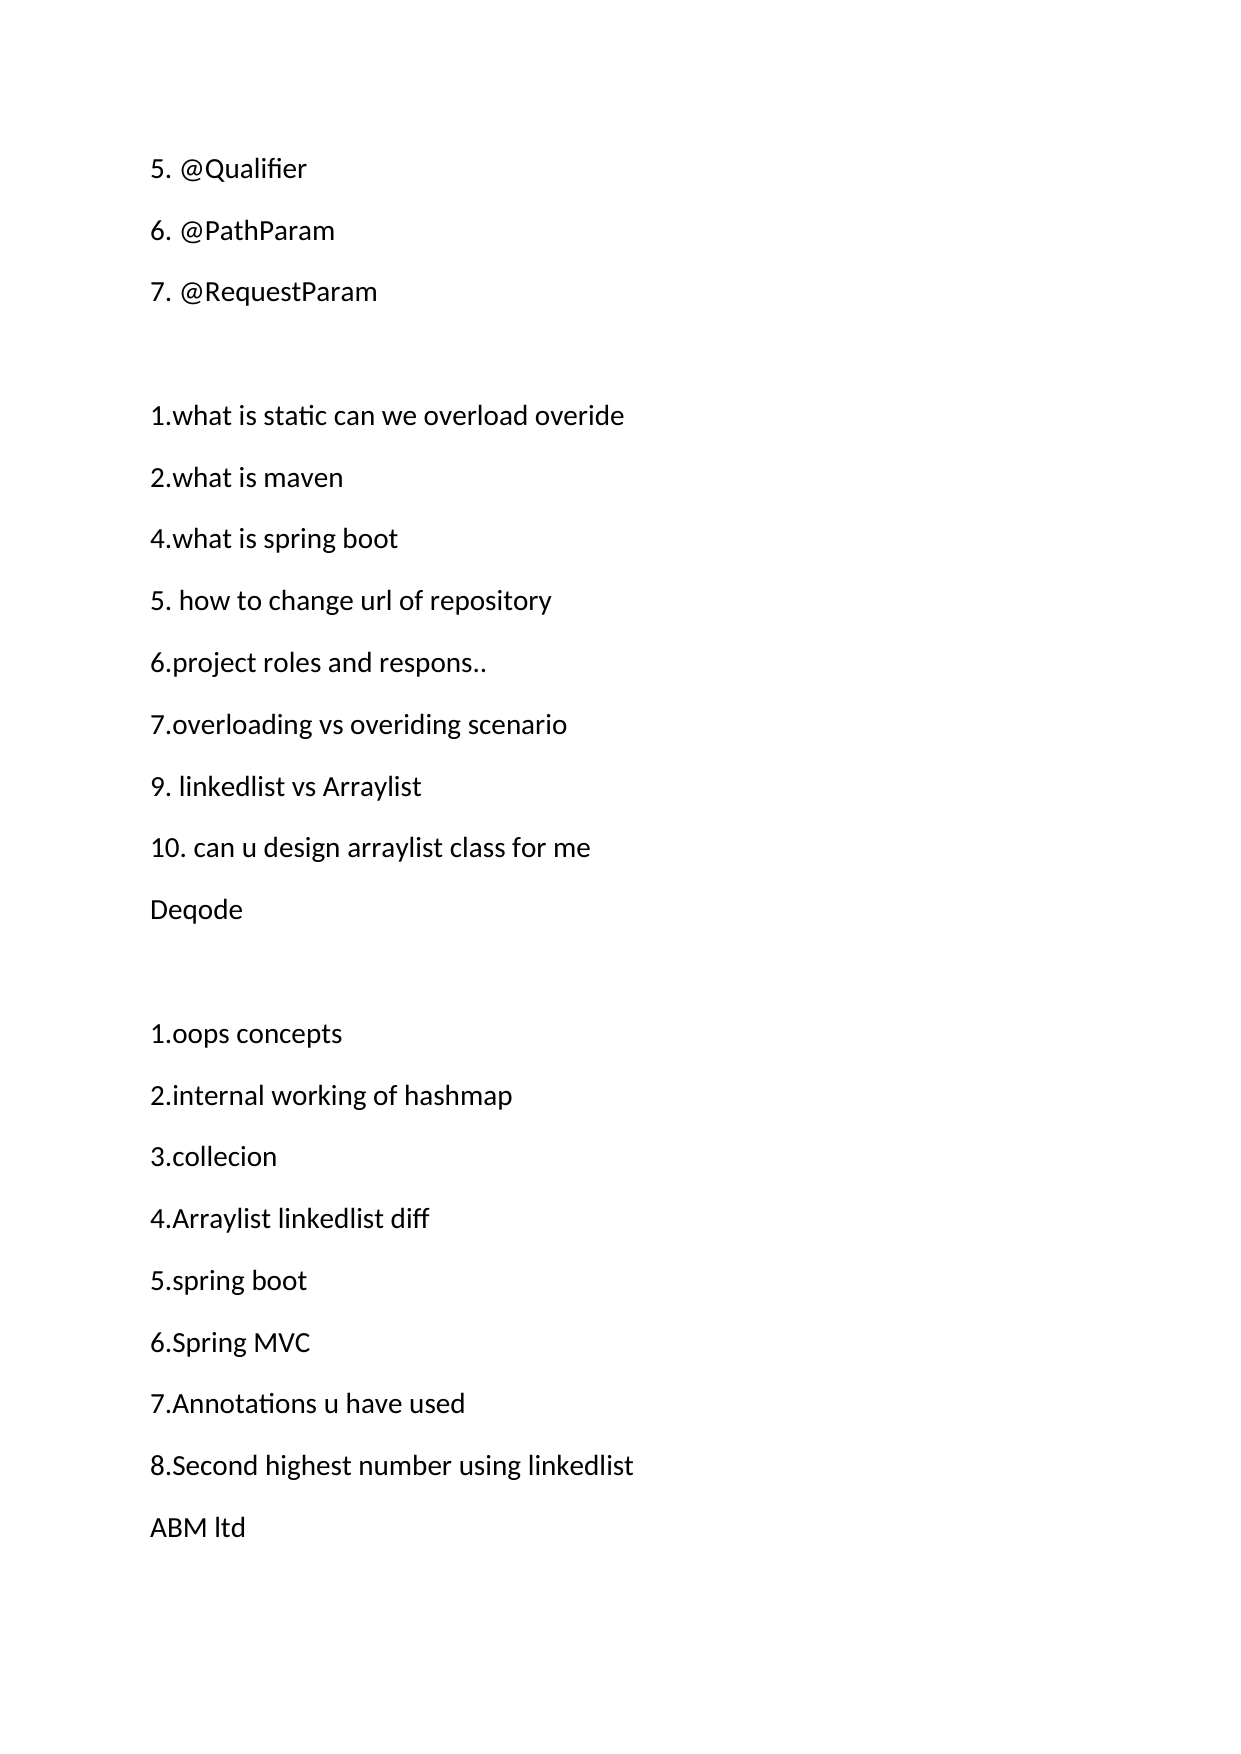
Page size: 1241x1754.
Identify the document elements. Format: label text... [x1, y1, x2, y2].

text 5. @Qualifier [150, 150, 1090, 186]
text 1.oops concepts [150, 1015, 1090, 1050]
text 5. how to change url of repository [150, 582, 1090, 618]
text 7.overloading vs overiding scenario [150, 706, 1090, 742]
text 6.project roles and respons.. [150, 644, 1090, 680]
text 6. @PathParam [150, 212, 1090, 247]
text 6.Spring MVC [150, 1324, 1090, 1359]
text 9. linkedlist vs Arraylist [150, 768, 1090, 803]
text 4.Arraylist linkedlist diff [150, 1200, 1090, 1236]
text 2.internal working of hashmap [150, 1077, 1090, 1112]
text 5.spring boot [150, 1262, 1090, 1297]
text 1.what is static can we overload overide [150, 397, 1090, 433]
text 7.Annotations u have used [150, 1385, 1090, 1421]
text 4.what is spring boot [150, 521, 1090, 556]
text Deqode [150, 891, 1090, 927]
text 2.what is maven [150, 459, 1090, 494]
text ABM ltd [150, 1509, 1090, 1544]
text 3.collecion [150, 1138, 1090, 1174]
text 10. can u design arraylist class for me [150, 829, 1090, 865]
text 7. @RequestParam [150, 273, 1090, 309]
text 8.Second highest number using linkedlist [150, 1447, 1090, 1483]
